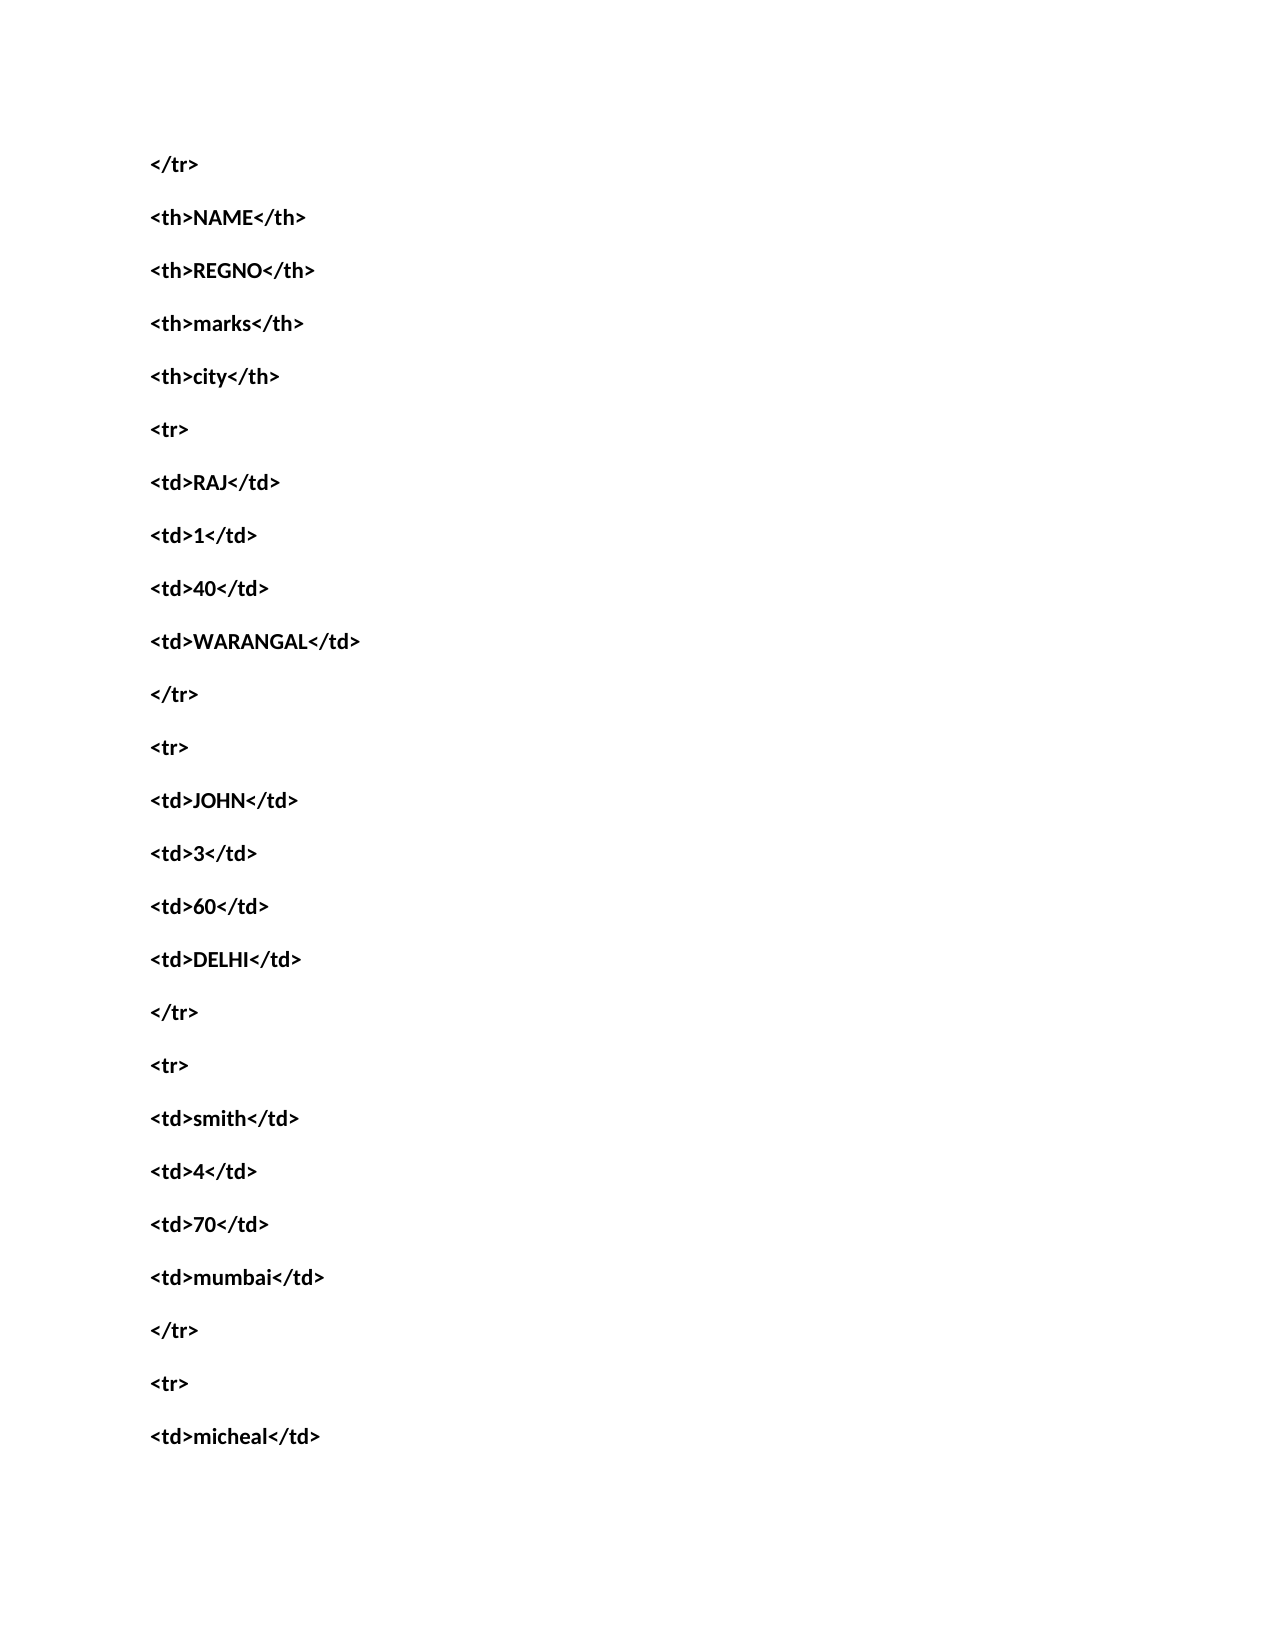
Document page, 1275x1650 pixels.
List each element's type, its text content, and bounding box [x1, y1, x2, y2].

text </tr> [150, 150, 1125, 178]
text <td>60</td> [150, 892, 1125, 920]
text <td>4</td> [150, 1157, 1125, 1185]
text <td>RAJ</td> [150, 468, 1125, 496]
text </tr> [150, 998, 1125, 1026]
text <th>NAME</th> [150, 203, 1125, 231]
text <td>DELHI</td> [150, 945, 1125, 973]
text <td>WARANGAL</td> [150, 627, 1125, 655]
text <td>smith</td> [150, 1104, 1125, 1132]
text <td>mumbai</td> [150, 1263, 1125, 1291]
text <td>JOHN</td> [150, 786, 1125, 814]
text </tr> [150, 680, 1125, 708]
text <td>70</td> [150, 1210, 1125, 1238]
text <th>marks</th> [150, 309, 1125, 337]
text <th>REGNO</th> [150, 256, 1125, 284]
text <th>city</th> [150, 362, 1125, 390]
text <tr> [150, 1051, 1125, 1079]
text <tr> [150, 415, 1125, 443]
text <td>3</td> [150, 839, 1125, 867]
text <td>micheal</td> [150, 1422, 1125, 1451]
text <td>1</td> [150, 521, 1125, 549]
text <td>40</td> [150, 574, 1125, 602]
text <tr> [150, 1369, 1125, 1397]
text </tr> [150, 1316, 1125, 1344]
text <tr> [150, 733, 1125, 761]
